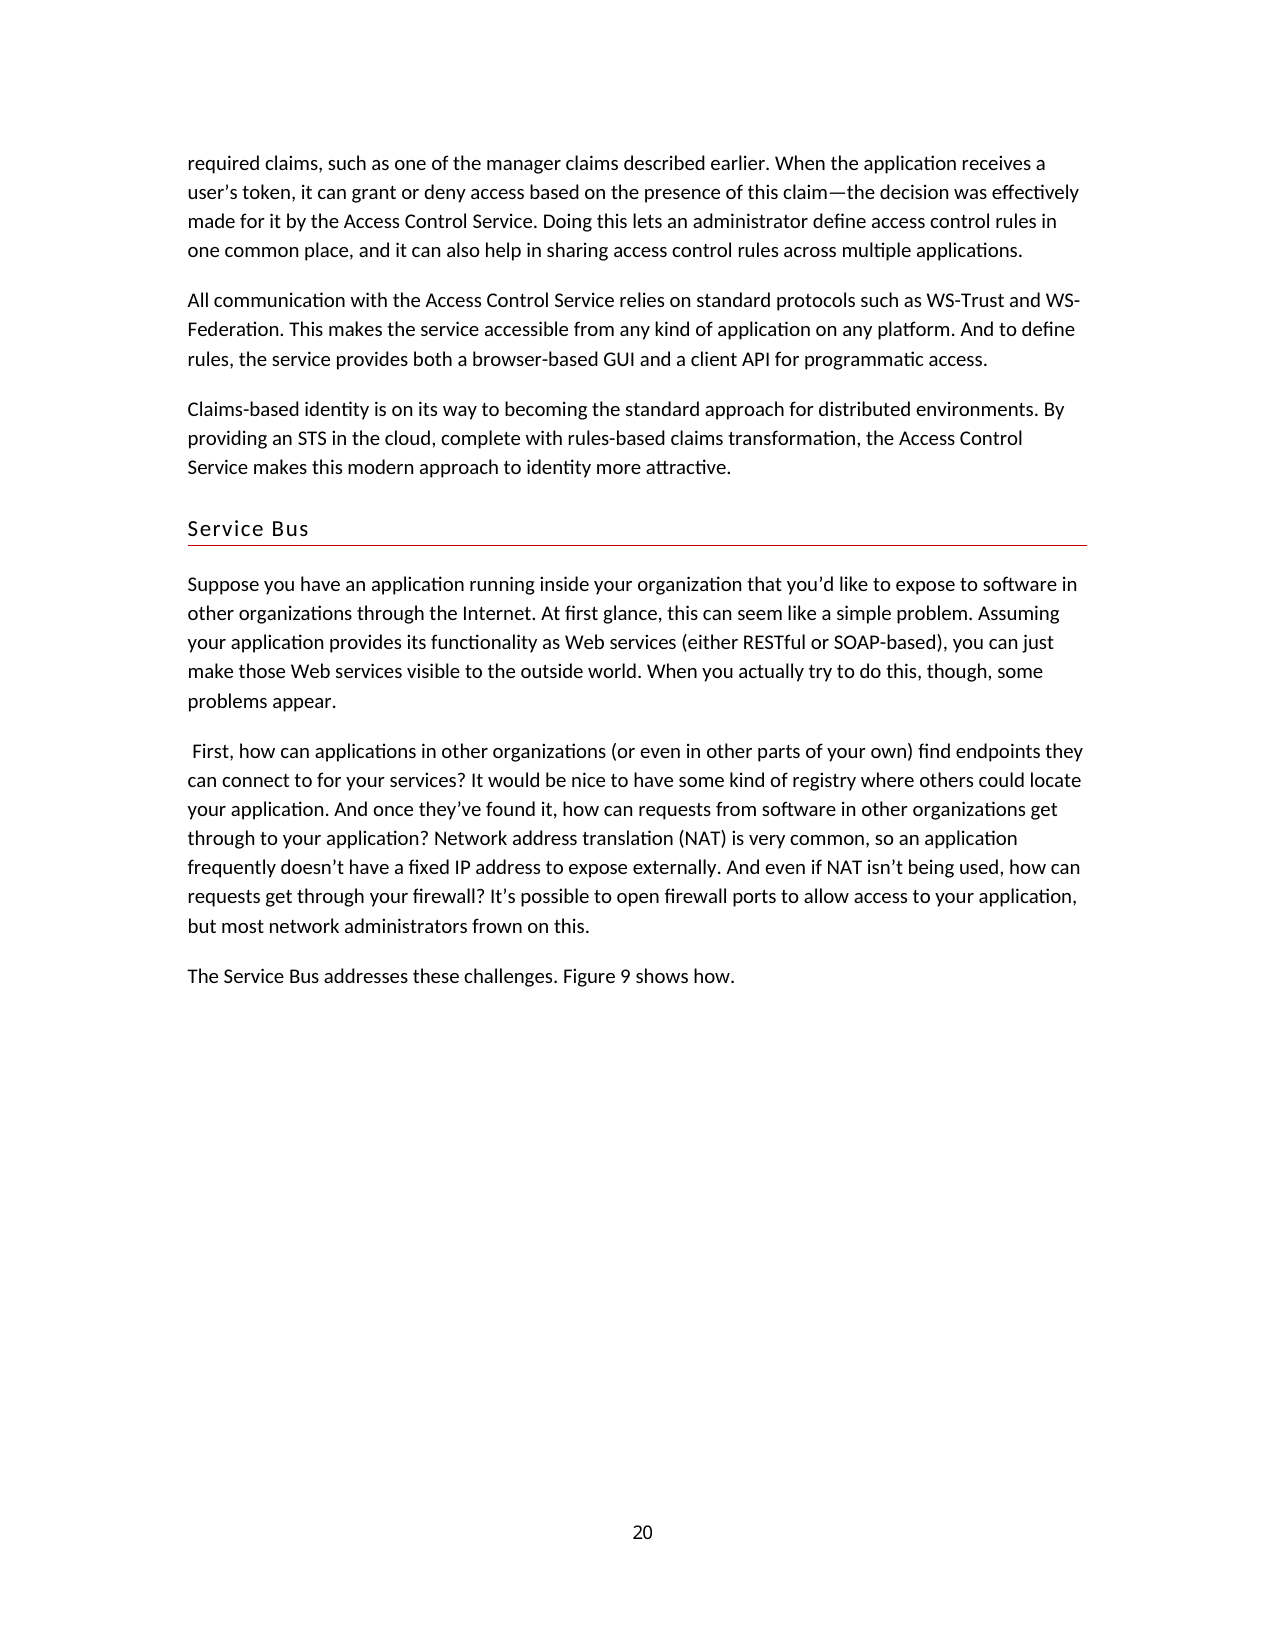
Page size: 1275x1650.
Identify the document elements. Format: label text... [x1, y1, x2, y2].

text All communication with the Access Control Service relies on standard protocols such as WS-Trust and WS-Federation. This makes the service accessible from any kind of application on any platform. And to define rules, the service provides both a browser-based GUI and a client API for programmatic access. [187, 287, 1087, 371]
text Suppose you have an application running inside your organization that you’d like to expose to software in other organizations through the Internet. At first glance, this can seem like a simple problem. Assuming your application provides its functionality as Web services (either RESTful or SOAP-based), you can just make those Web services visible to the outside world. When you actually try to do this, though, some problems appear. [187, 571, 1087, 713]
subtitle Service Bus [187, 514, 1087, 546]
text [187, 150, 1087, 263]
text The Service Bus addresses these challenges. Figure 9 shows how. [187, 963, 1087, 988]
text First, how can applications in other organizations (or even in other parts of your own) find endpoints they can connect to for your services? It would be nice to have some kind of registry where others could locate your application. And once they’ve found it, how can requests from software in other organizations get through to your application? Network address translation (NAT) is very common, so an application frequently doesn’t have a fixed IP address to expose externally. And even if NAT isn’t being used, how can requests get through your firewall? It’s possible to open firewall ports to allow access to your application, but most network administrators frown on this. [187, 738, 1087, 938]
text Claims-based identity is on its way to becoming the standard approach for distributed environments. By providing an STS in the cloud, complete with rules-based claims transformation, the Access Control Service makes this modern approach to identity more attractive. [187, 396, 1087, 479]
